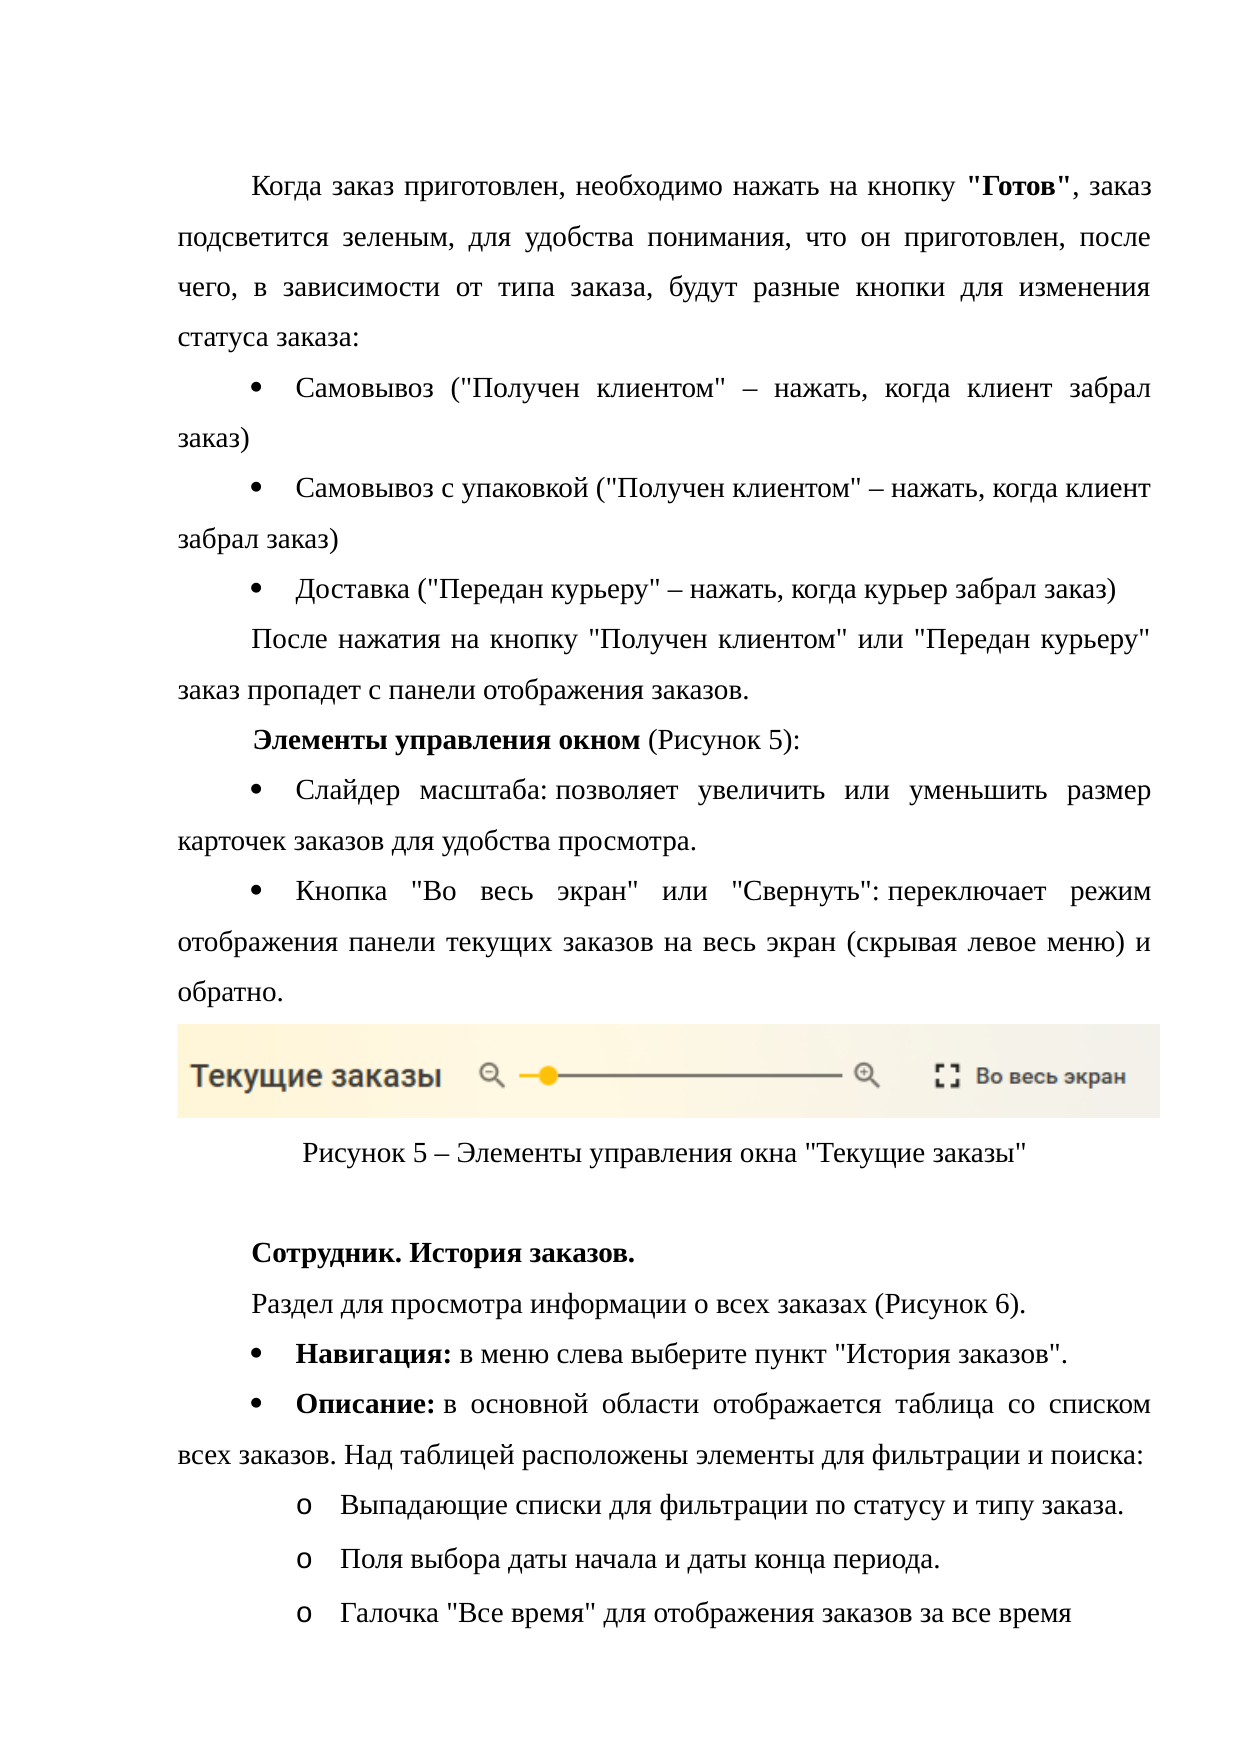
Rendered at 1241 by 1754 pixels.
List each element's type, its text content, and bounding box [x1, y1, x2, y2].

list Доставка ("Передан курьеру" – нажать, когда курьер забрал заказ) [177, 571, 1152, 605]
list Поля выбора даты начала и даты конца периода. [177, 1541, 1152, 1577]
text Когда заказ приготовлен, необходимо нажать на кнопку "Готов", заказ подсветится зеленым, для удобства понимания, что он приготовлен, после чего, в зависимости от типа заказа, будут разные кнопки для изменения статуса заказа: [177, 168, 1152, 353]
text Элементы управления окном (Рисунок 5): [252, 722, 1152, 756]
text Сотрудник. История заказов. [177, 1236, 1152, 1269]
list Слайдер масштаба: позволяет увеличить или уменьшить размер карточек заказов для удобства просмотра. [177, 772, 1152, 856]
list Описание: в основной области отображается таблица со списком всех заказов. Над таблицей расположены элементы для фильтрации и поиска: [177, 1387, 1152, 1471]
text Раздел для просмотра информации о всех заказах (Рисунок 6). [177, 1286, 1152, 1319]
text После нажатия на кнопку "Получен клиентом" или "Передан курьеру" заказ пропадет с панели отображения заказов. [177, 622, 1152, 705]
text Рисунок 5 – Элементы управления окна "Текущие заказы" [177, 1135, 1152, 1168]
list Галочка "Все время" для отображения заказов за все время [177, 1595, 1152, 1631]
picture [177, 1024, 1160, 1118]
list Выпадающие списки для фильтрации по статусу и типу заказа. [177, 1487, 1152, 1523]
list Навигация: в меню слева выберите пункт "История заказов". [177, 1336, 1152, 1370]
list Кнопка "Во весь экран" или "Свернуть": переключает режим отображения панели текущих заказов на весь экран (скрывая левое меню) и обратно. [177, 873, 1152, 1007]
list Самовывоз ("Получен клиентом" – нажать, когда клиент забрал заказ) [177, 370, 1152, 454]
list Самовывоз с упаковкой ("Получен клиентом" – нажать, когда клиент забрал заказ) [177, 470, 1152, 554]
